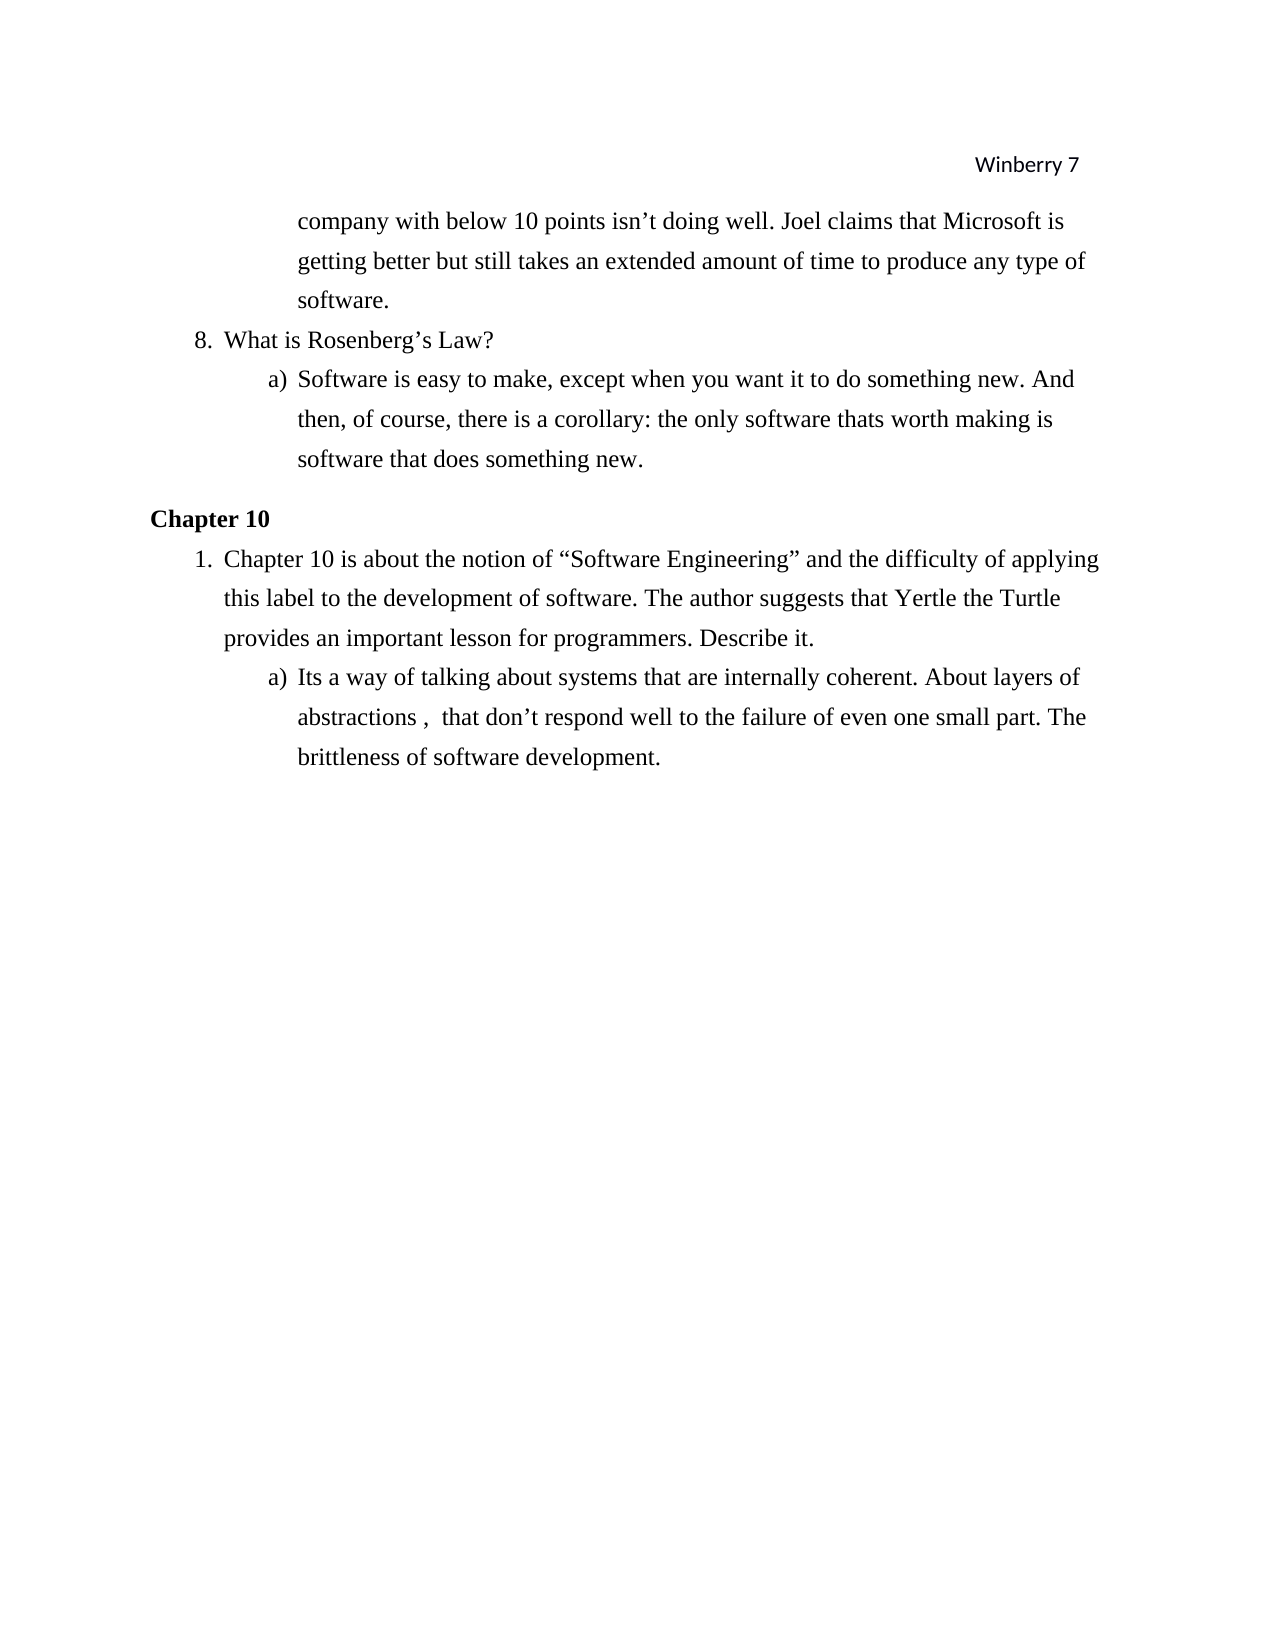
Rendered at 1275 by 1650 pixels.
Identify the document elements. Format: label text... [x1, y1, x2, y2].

list Its a way of talking about systems that are internally coherent. About layers of abstractions , that don’t respond well to the failure of even one small part. The brittleness of software development. [268, 662, 1125, 770]
list What is Rosenberg’s Law? [194, 325, 1125, 354]
text Chapter 10 [150, 504, 1125, 533]
list Software is easy to make, except when you want it to do something new. And then, of course, there is a corollary: the only software thats worth making is software that does something new. [268, 364, 1125, 472]
list Chapter 10 is about the notion of “Software Engineering” and the difficulty of applying this label to the development of software. The author suggests that Yertle the Turtle provides an important lesson for programmers. Describe it. [194, 544, 1125, 652]
